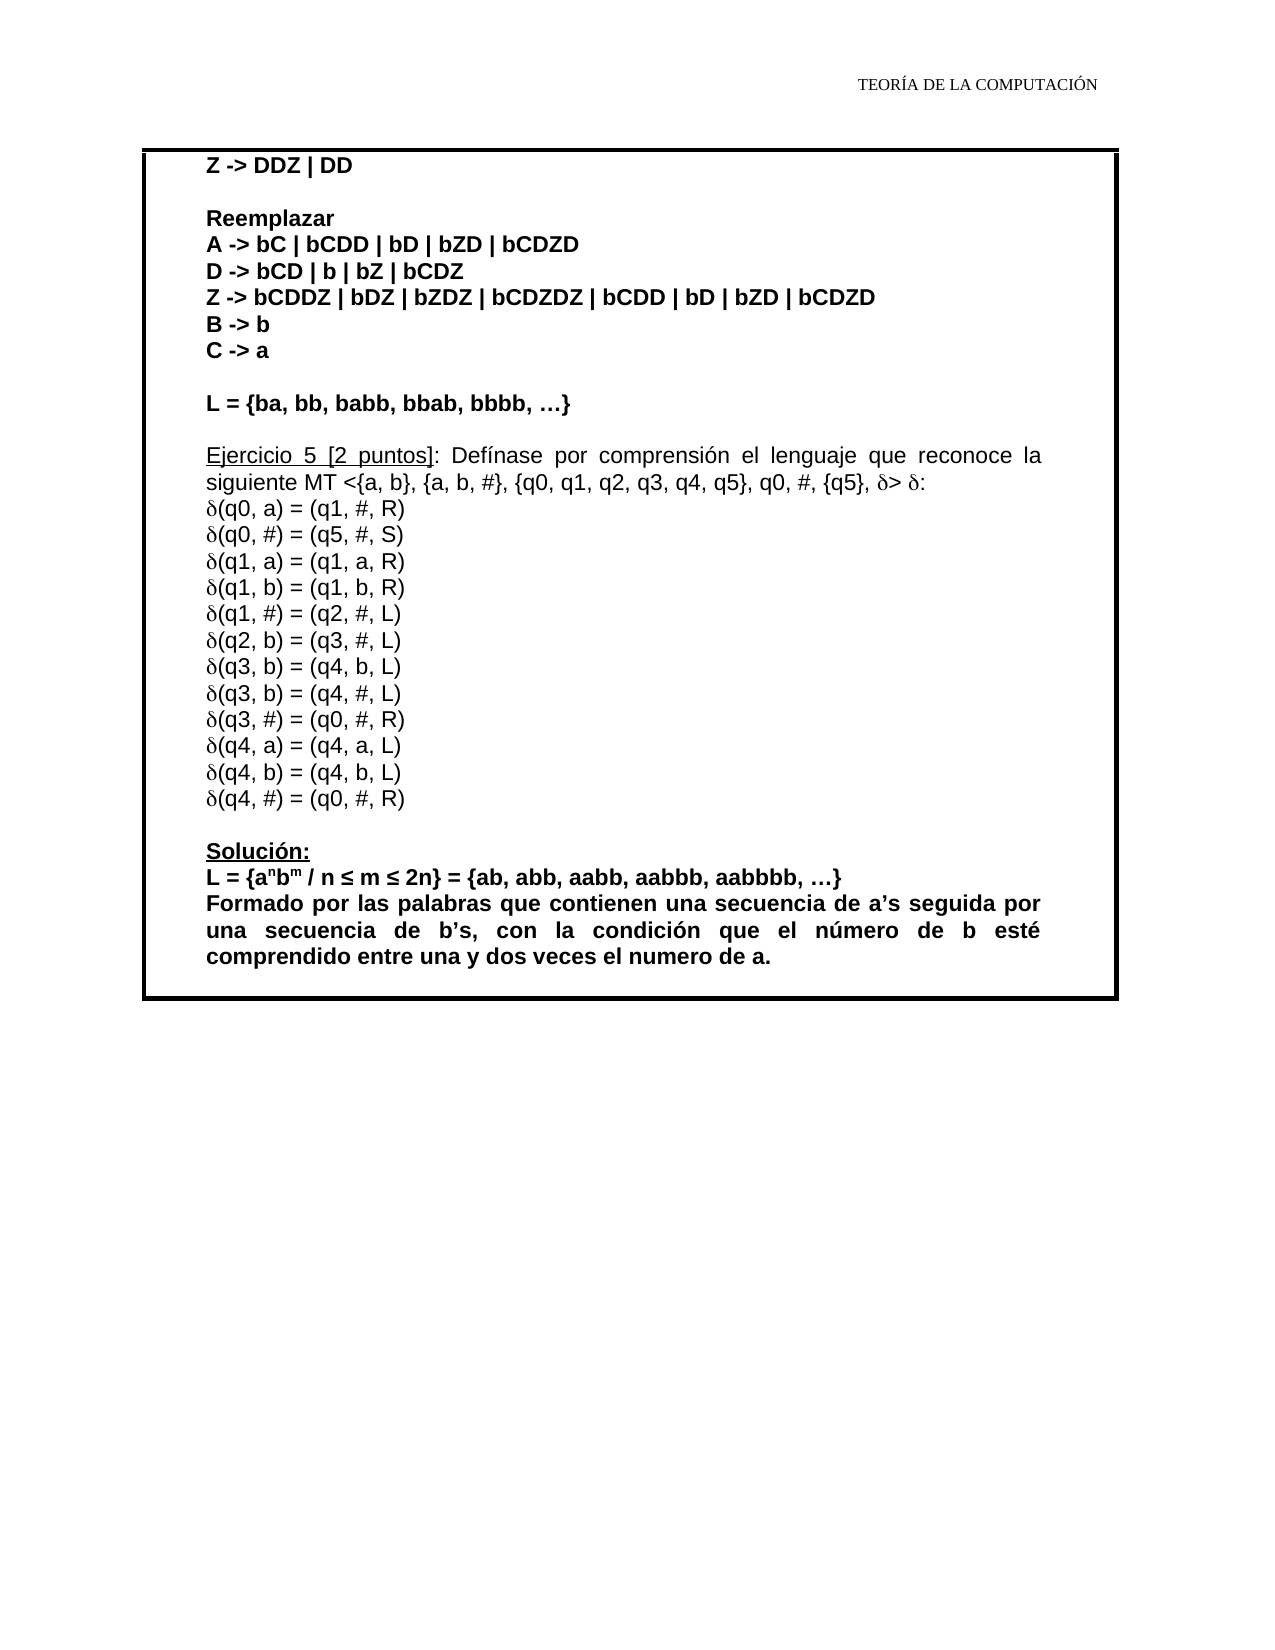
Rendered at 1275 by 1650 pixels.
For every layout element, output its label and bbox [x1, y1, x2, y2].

table_cell [146, 152, 163, 996]
table_cell [163, 152, 1049, 996]
table_cell [1049, 152, 1116, 996]
